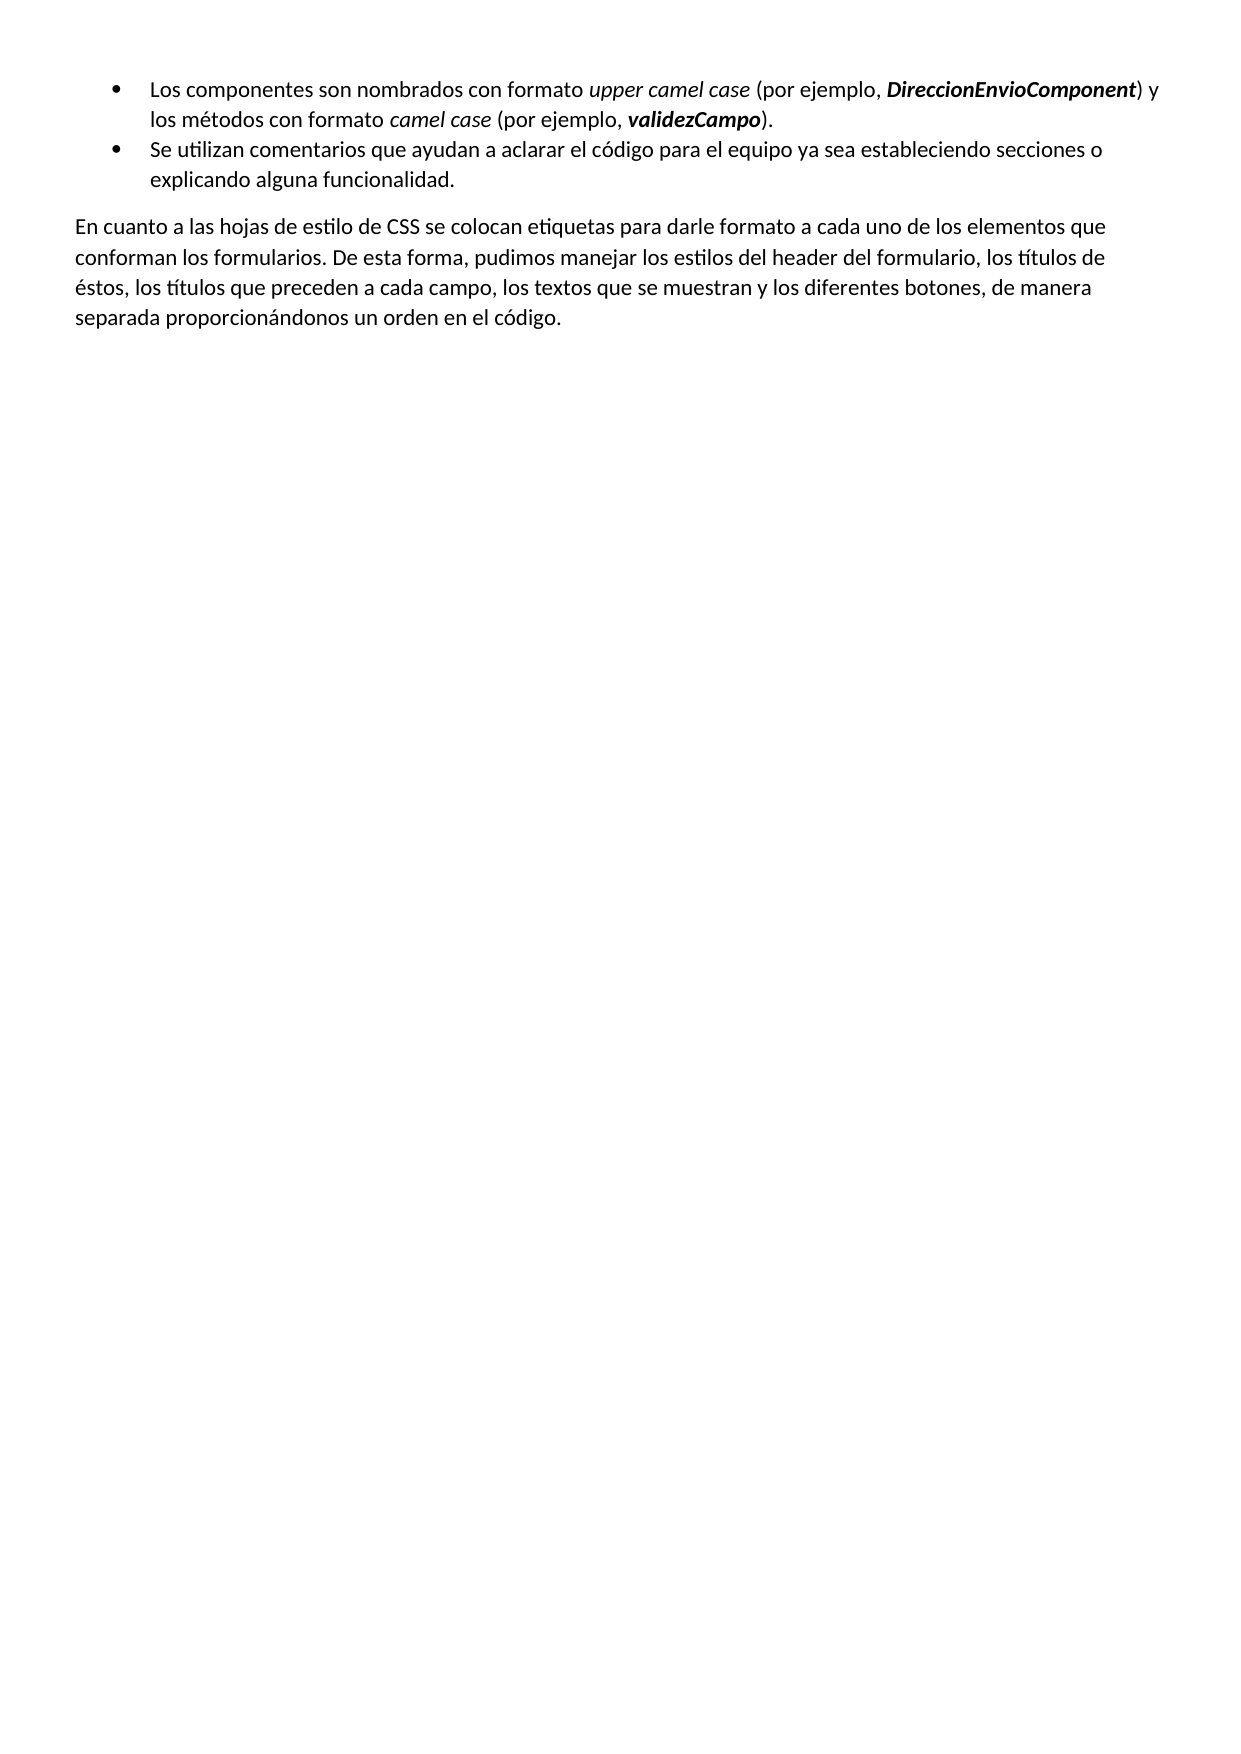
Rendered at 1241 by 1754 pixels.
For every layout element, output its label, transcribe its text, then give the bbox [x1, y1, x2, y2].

text En cuanto a las hojas de estilo de CSS se colocan etiquetas para darle formato a cada uno de los elementos que conforman los formularios. De esta forma, pudimos manejar los estilos del header del formulario, los títulos de éstos, los títulos que preceden a cada campo, los textos que se muestran y los diferentes botones, de manera separada proporcionándonos un orden en el código. [75, 212, 1165, 331]
list Los componentes son nombrados con formato upper camel case (por ejemplo, DireccionEnvioComponent) y los métodos con formato camel case (por ejemplo, validezCampo). [112, 75, 1165, 133]
list Se utilizan comentarios que ayudan a aclarar el código para el equipo ya sea estableciendo secciones o explicando alguna funcionalidad. [112, 135, 1165, 194]
